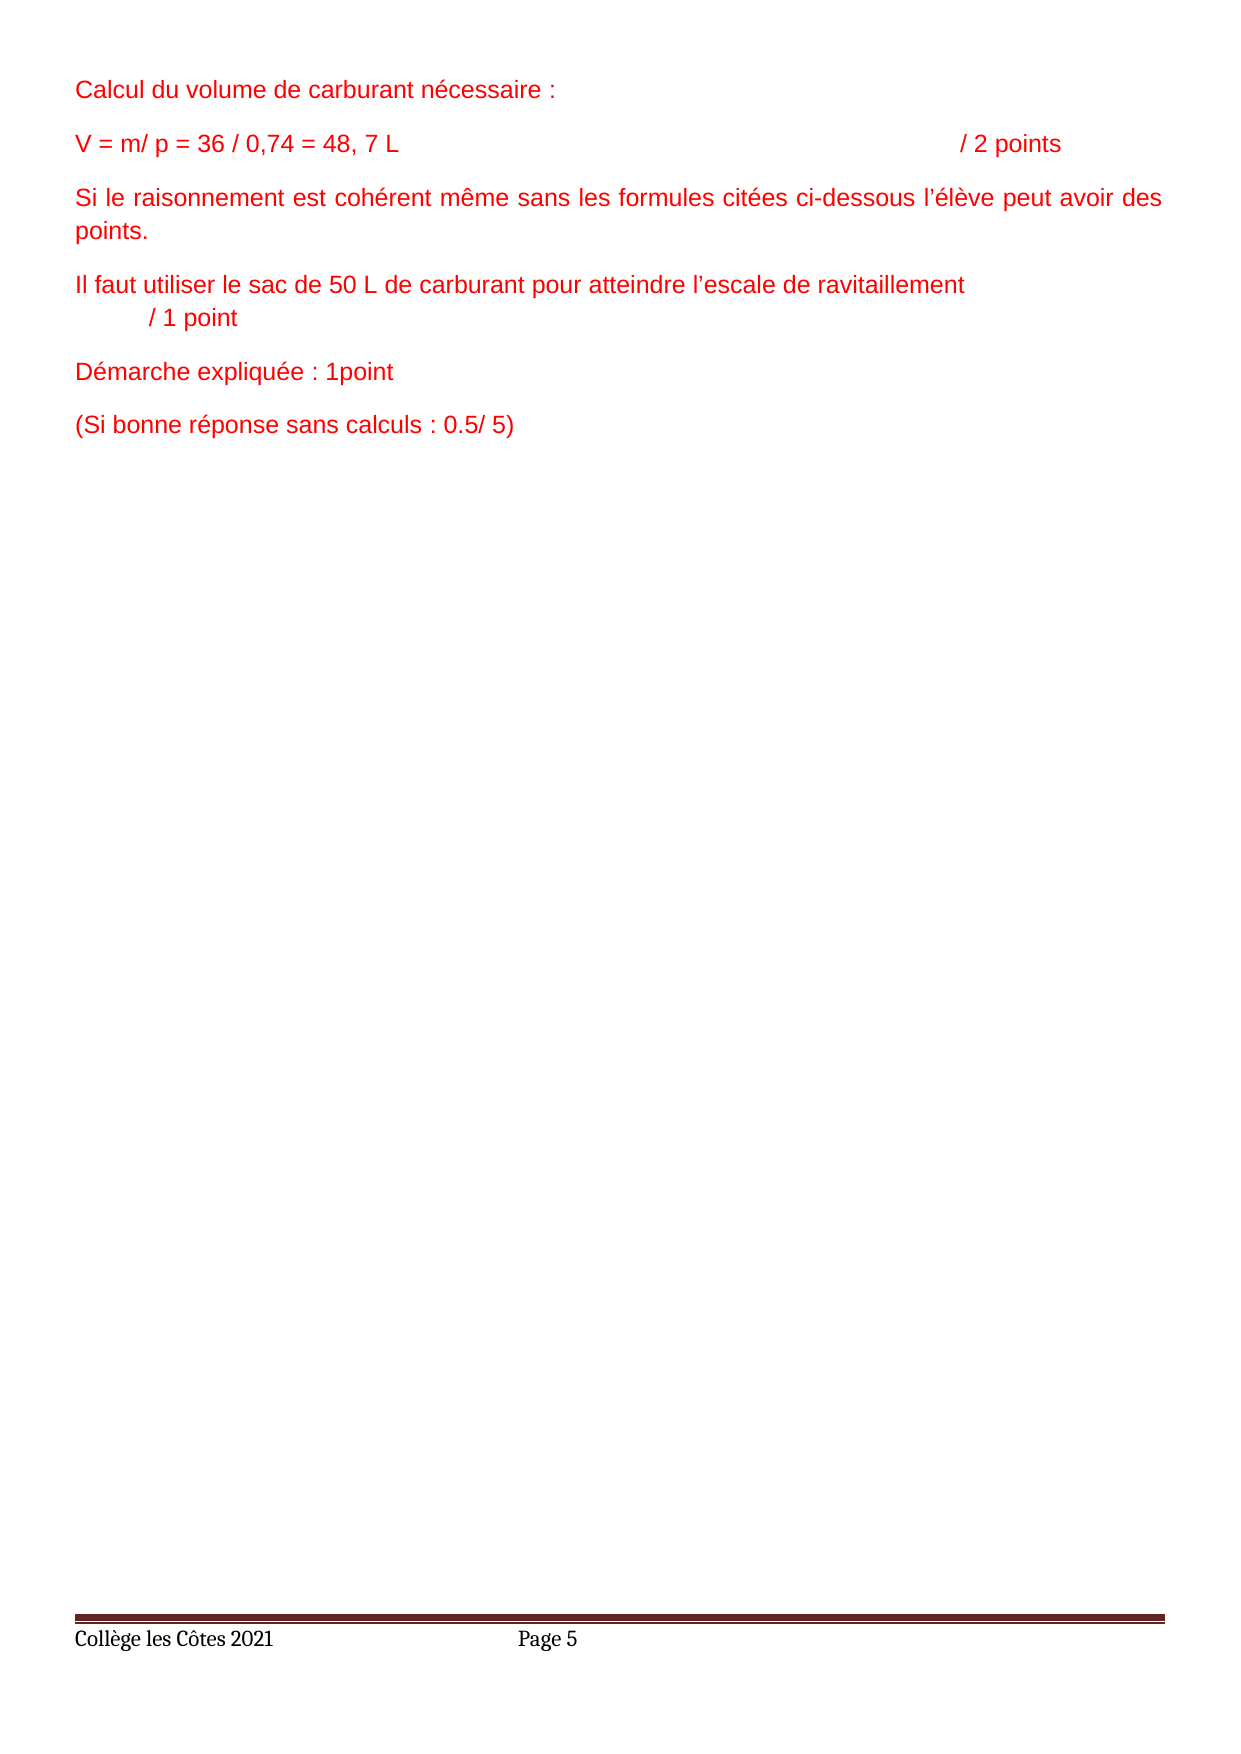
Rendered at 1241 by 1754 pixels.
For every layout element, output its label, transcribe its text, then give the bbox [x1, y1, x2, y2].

text Démarche expliquée : 1point [75, 356, 1165, 385]
text V = m/ p = 36 / 0,74 = 48, 7 L / 2 points [75, 129, 1165, 158]
text Calcul du volume de carburant nécessaire : [75, 75, 1165, 104]
text (Si bonne réponse sans calculs : 0.5/ 5) [75, 410, 1165, 439]
text Il faut utiliser le sac de 50 L de carburant pour atteindre l’escale de ravitaillement / 1 point [75, 269, 1165, 331]
text Si le raisonnement est cohérent même sans les formules citées ci-dessous l’élève peut avoir des points. [75, 183, 1165, 244]
